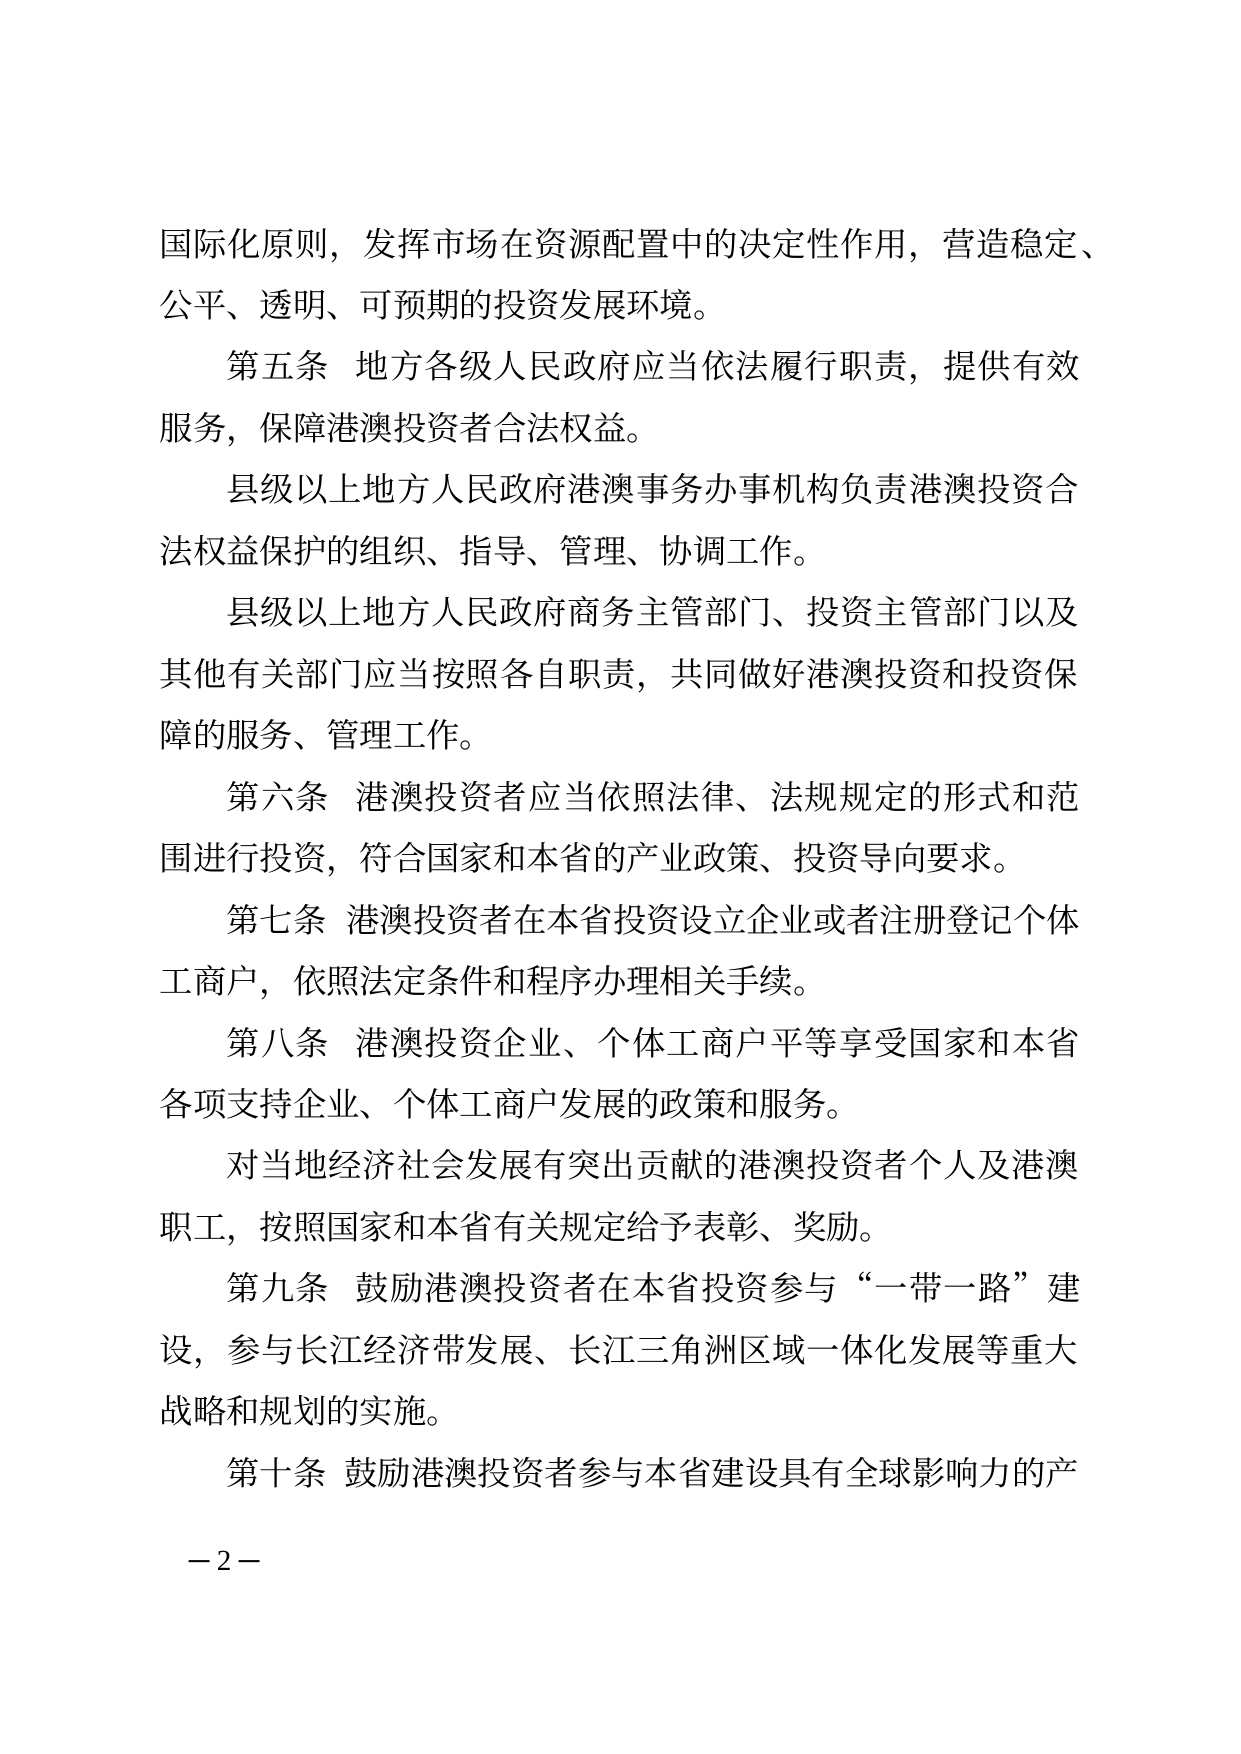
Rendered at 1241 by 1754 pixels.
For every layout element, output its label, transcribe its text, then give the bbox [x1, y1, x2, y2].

text 第九条 鼓励港澳投资者在本省投资参与“一带一路”建设，参与长江经济带发展、长江三角洲区域一体化发展等重大战略和规划的实施。 [159, 1252, 1081, 1436]
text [159, 1436, 1081, 1497]
text 第六条 港澳投资者应当依照法律、法规规定的形式和范围进行投资，符合国家和本省的产业政策、投资导向要求。 [159, 760, 1081, 883]
text 第五条 地方各级人民政府应当依法履行职责，提供有效服务，保障港澳投资者合法权益。 [159, 330, 1081, 453]
text 县级以上地方人民政府港澳事务办事机构负责港澳投资合法权益保护的组织、指导、管理、协调工作。 [159, 453, 1081, 576]
text 对当地经济社会发展有突出贡献的港澳投资者个人及港澳职工，按照国家和本省有关规定给予表彰、奖励。 [159, 1129, 1081, 1252]
text 第八条 港澳投资企业、个体工商户平等享受国家和本省各项支持企业、个体工商户发展的政策和服务。 [159, 1006, 1081, 1129]
text 第七条 港澳投资者在本省投资设立企业或者注册登记个体工商户，依照法定条件和程序办理相关手续。 [159, 883, 1081, 1006]
text 县级以上地方人民政府商务主管部门、投资主管部门以及其他有关部门应当按照各自职责，共同做好港澳投资和投资保障的服务、管理工作。 [159, 576, 1081, 760]
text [159, 207, 1081, 330]
